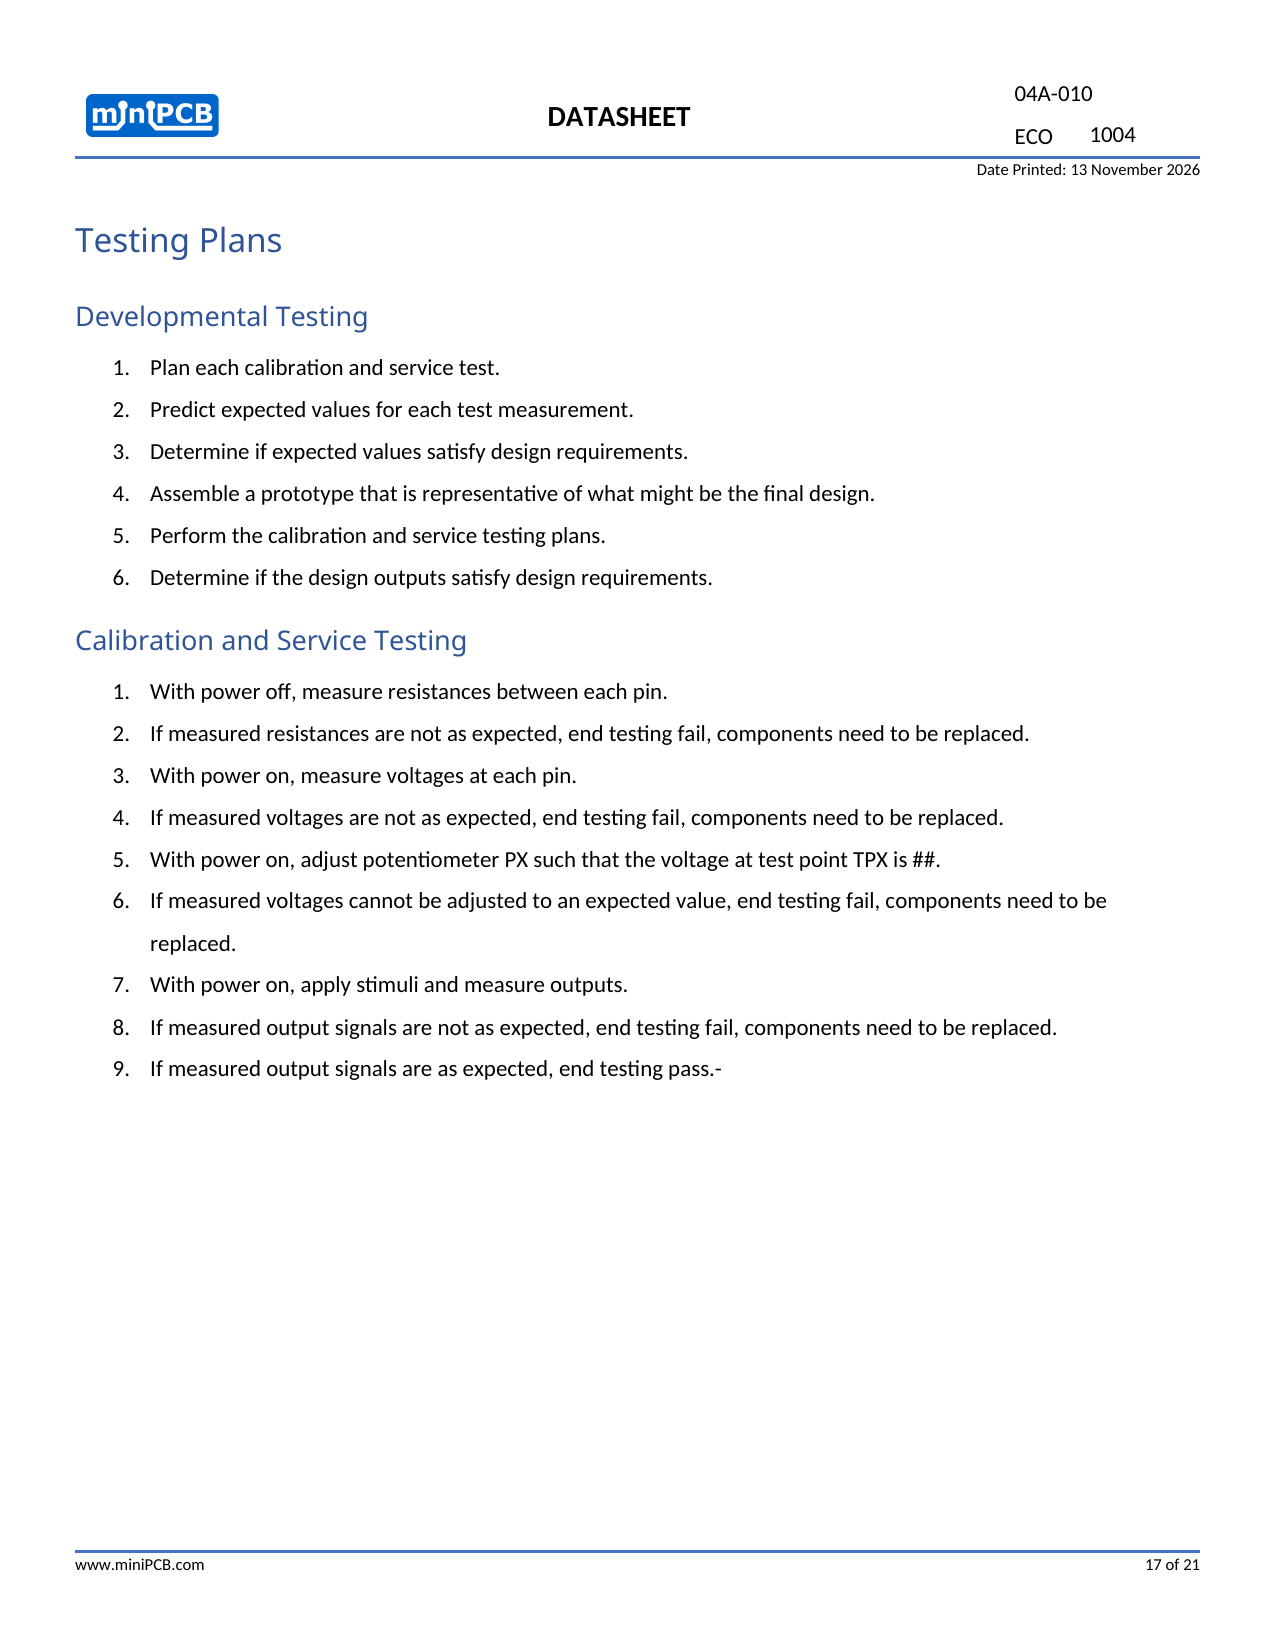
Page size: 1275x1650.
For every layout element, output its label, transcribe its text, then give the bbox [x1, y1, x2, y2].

list If measured voltages cannot be adjusted to an expected value, end testing fail, components need to be replaced. [112, 887, 1200, 957]
list Perform the calibration and service testing plans. [112, 521, 1200, 549]
list Determine if expected values satisfy design requirements. [112, 437, 1200, 465]
list Assemble a prototype that is representative of what might be the final design. [112, 479, 1200, 507]
list With power on, measure voltages at each pin. [112, 761, 1200, 789]
picture [86, 94, 219, 137]
list If measured resistances are not as expected, end testing fail, components need to be replaced. [112, 719, 1200, 747]
list If measured voltages are not as expected, end testing fail, components need to be replaced. [112, 803, 1200, 831]
list If measured output signals are not as expected, end testing fail, components need to be replaced. [112, 1013, 1200, 1041]
subtitle Calibration and Service Testing [75, 621, 1200, 658]
subtitle Developmental Testing [75, 298, 1200, 334]
list Predict expected values for each test measurement. [112, 395, 1200, 423]
list With power off, measure resistances between each pin. [112, 677, 1200, 705]
list If measured output signals are as expected, end testing pass.- [112, 1054, 1200, 1083]
subtitle Testing Plans [75, 217, 1200, 262]
list With power on, apply stimuli and measure outputs. [112, 971, 1200, 999]
list With power on, adjust potentiometer PX such that the voltage at test point TPX is ##. [112, 845, 1200, 873]
list Plan each calibration and service test. [112, 353, 1200, 381]
list Determine if the design outputs satisfy design requirements. [112, 563, 1200, 591]
